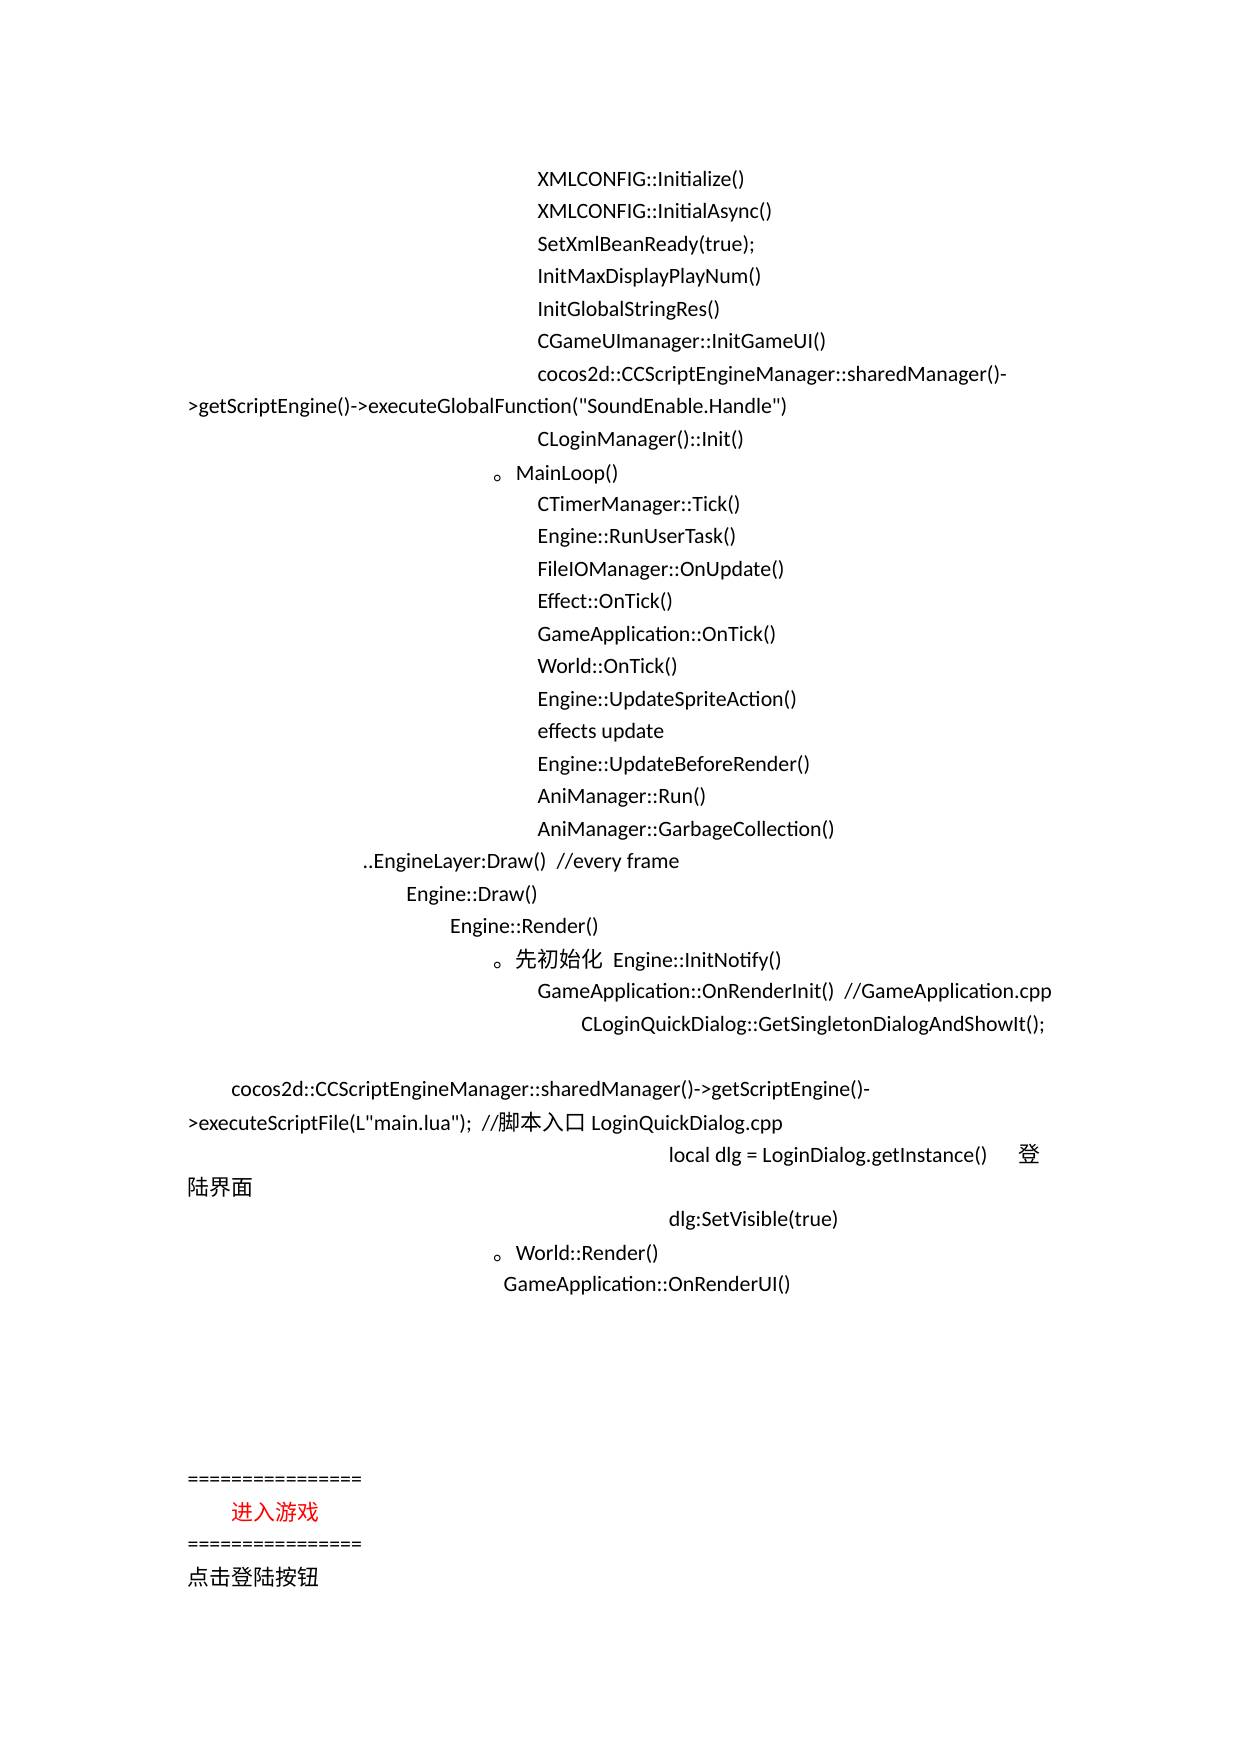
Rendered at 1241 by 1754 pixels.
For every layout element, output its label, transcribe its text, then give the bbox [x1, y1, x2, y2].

text CLoginQuickDialog::GetSingletonDialogAndShowIt(); [187, 1007, 1053, 1039]
text XMLCONFIG::InitialAsync() [187, 194, 1053, 227]
text InitGlobalStringRes() [187, 292, 1053, 324]
text GameApplication::OnTick() [187, 617, 1053, 649]
text 。MainLoop() [187, 454, 1053, 487]
text CLoginManager()::Init() [187, 422, 1053, 454]
text effects update [187, 714, 1053, 747]
text GameApplication::OnRenderUI() [187, 1267, 1053, 1299]
text cocos2d::CCScriptEngineManager::sharedManager()->getScriptEngine()->executeScriptFile(L"main.lua"); //脚本入口 LoginQuickDialog.cpp [187, 1039, 1053, 1137]
text Effect::OnTick() [187, 584, 1053, 617]
text XMLCONFIG::Initialize() [187, 162, 1053, 194]
text local dlg = LoginDialog.getInstance() 登陆界面 [187, 1137, 1053, 1202]
text GameApplication::OnRenderInit() //GameApplication.cpp [187, 974, 1053, 1007]
text 。先初始化 Engine::InitNotify() [187, 942, 1053, 974]
text 进入游戏 [187, 1494, 1053, 1527]
text CTimerManager::Tick() [187, 487, 1053, 519]
text 。World::Render() [187, 1234, 1053, 1267]
text ================ [187, 1527, 1053, 1559]
text ..EngineLayer:Draw() //every frame [187, 844, 1053, 877]
text World::OnTick() [187, 649, 1053, 682]
text Engine::Render() [187, 909, 1053, 942]
text CGameUImanager::InitGameUI() [187, 324, 1053, 357]
text AniManager::Run() [187, 779, 1053, 812]
text Engine::Draw() [187, 877, 1053, 909]
text dlg:SetVisible(true) [187, 1202, 1053, 1234]
text AniManager::GarbageCollection() [187, 812, 1053, 844]
text InitMaxDisplayPlayNum() [187, 259, 1053, 292]
text SetXmlBeanReady(true); [187, 227, 1053, 259]
text cocos2d::CCScriptEngineManager::sharedManager()->getScriptEngine()->executeGlobalFunction("SoundEnable.Handle") [187, 357, 1053, 422]
text FileIOManager::OnUpdate() [187, 552, 1053, 584]
text 点击登陆按钮 [187, 1559, 1053, 1592]
text ================ [187, 1462, 1053, 1494]
text Engine::UpdateSpriteAction() [187, 682, 1053, 714]
text Engine::RunUserTask() [187, 519, 1053, 552]
text Engine::UpdateBeforeRender() [187, 747, 1053, 779]
